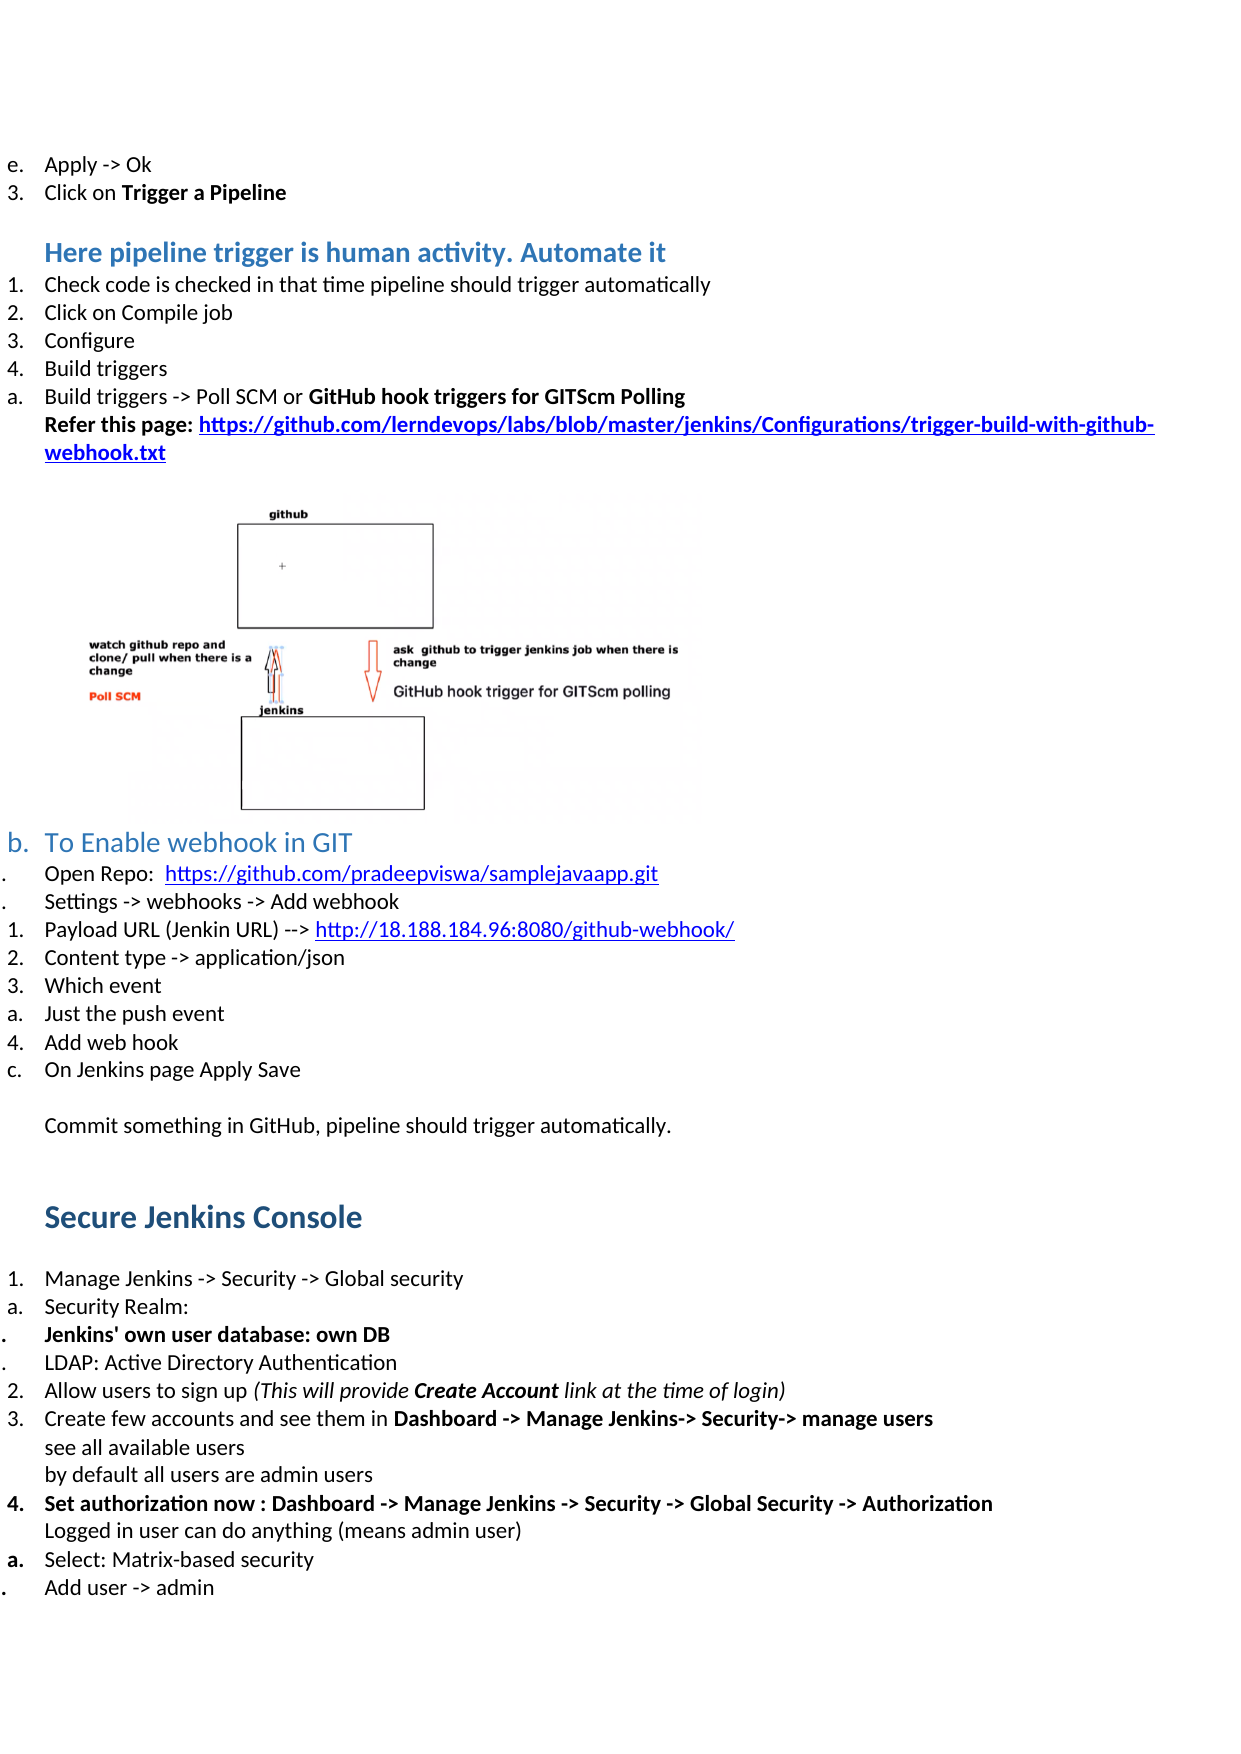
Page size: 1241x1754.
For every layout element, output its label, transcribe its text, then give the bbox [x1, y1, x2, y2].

list Apply -> Ok [7, 150, 1196, 178]
subtitle Here pipeline trigger is human activity. Automate it [44, 234, 1196, 270]
list Manage Jenkins -> Security -> Global security [7, 1264, 1196, 1292]
list Click on Compile job [7, 298, 1196, 326]
text Commit something in GitHub, pipeline should trigger automatically. [44, 1112, 1196, 1140]
list Just the push event [7, 999, 1196, 1028]
list Build triggers [7, 354, 1196, 382]
list LDAP: Active Directory Authentication [7, 1348, 1196, 1377]
list Add user -> admin [7, 1573, 1196, 1601]
list Create few accounts and see them in Dashboard -> Manage Jenkins-> Security-> manage users see all available users by default all users are admin users [7, 1404, 1196, 1489]
list Payload URL (Jenkin URL) --> http://18.188.184.96:8080/github-webhook/ [7, 916, 1196, 943]
list Settings -> webhooks -> Add webhook [7, 887, 1196, 916]
list Security Realm: [7, 1292, 1196, 1321]
list Jenkins' own user database: own DB [7, 1321, 1196, 1348]
list To Enable webhook in GIT [7, 824, 1196, 859]
list Click on Trigger a Pipeline [7, 178, 1196, 206]
list Build triggers -> Poll SCM or GitHub hook triggers for GITScm Polling Refer this page: https://github.com/lerndevops/labs/blob/master/jenkins/Configurations/trigger-build-with-github-webhook.txt [7, 382, 1196, 466]
list Allow users to sign up (This will provide Create Account link at the time of login) [7, 1377, 1196, 1404]
list Set authorization now : Dashboard -> Manage Jenkins -> Security -> Global Security -> Authorization [7, 1489, 1196, 1517]
list Content type -> application/json [7, 943, 1196, 972]
list Open Repo: https://github.com/pradeepviswa/samplejavaapp.git [7, 859, 1196, 887]
subtitle Secure Jenkins Console [44, 1196, 1196, 1236]
list Which event [7, 972, 1196, 999]
list Configure [7, 326, 1196, 354]
list Add web hook [7, 1028, 1196, 1056]
list Check code is checked in that time pipeline should trigger automatically [7, 270, 1196, 298]
list Select: Matrix-based security [7, 1545, 1196, 1573]
picture [44, 493, 702, 824]
list On Jenkins page Apply Save [7, 1056, 1196, 1084]
text Logged in user can do anything (means admin user) [44, 1517, 1196, 1545]
